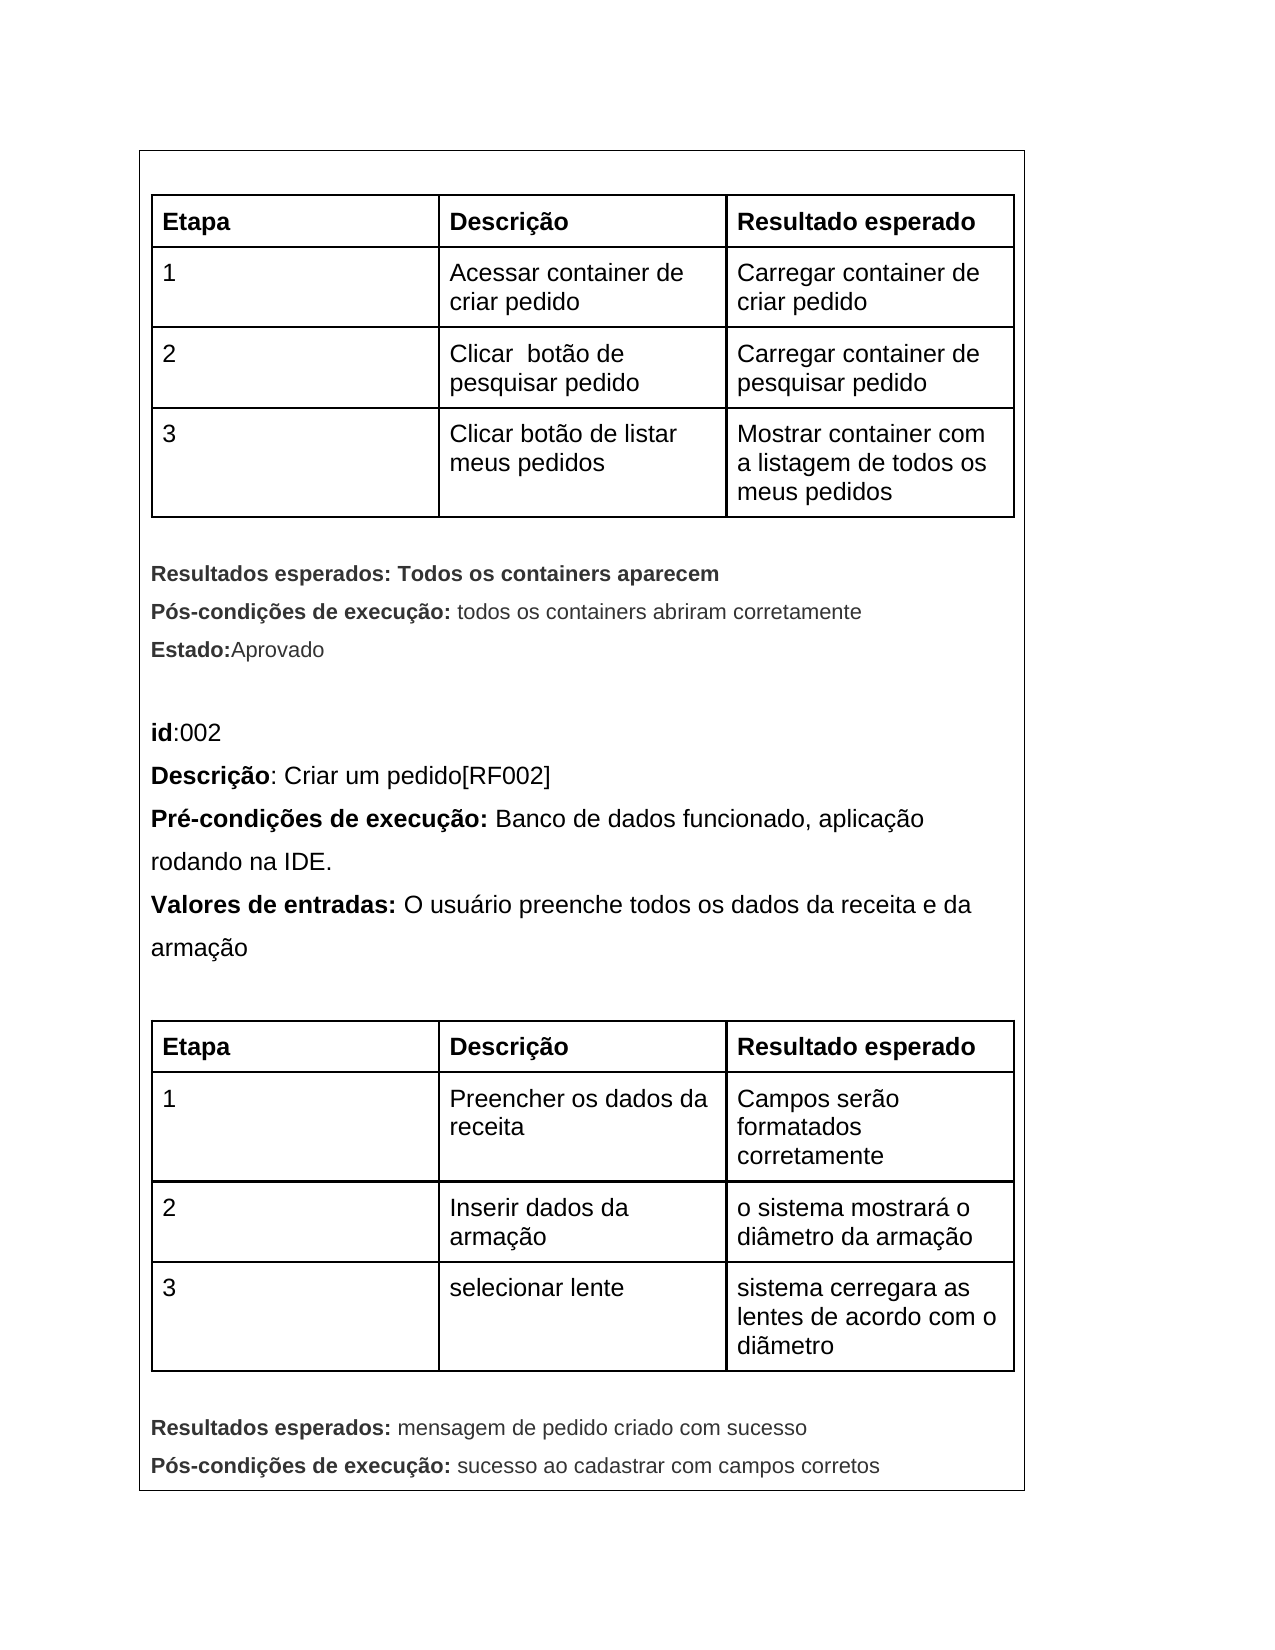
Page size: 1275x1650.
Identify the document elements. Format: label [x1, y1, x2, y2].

table_header [140, 151, 1024, 1490]
